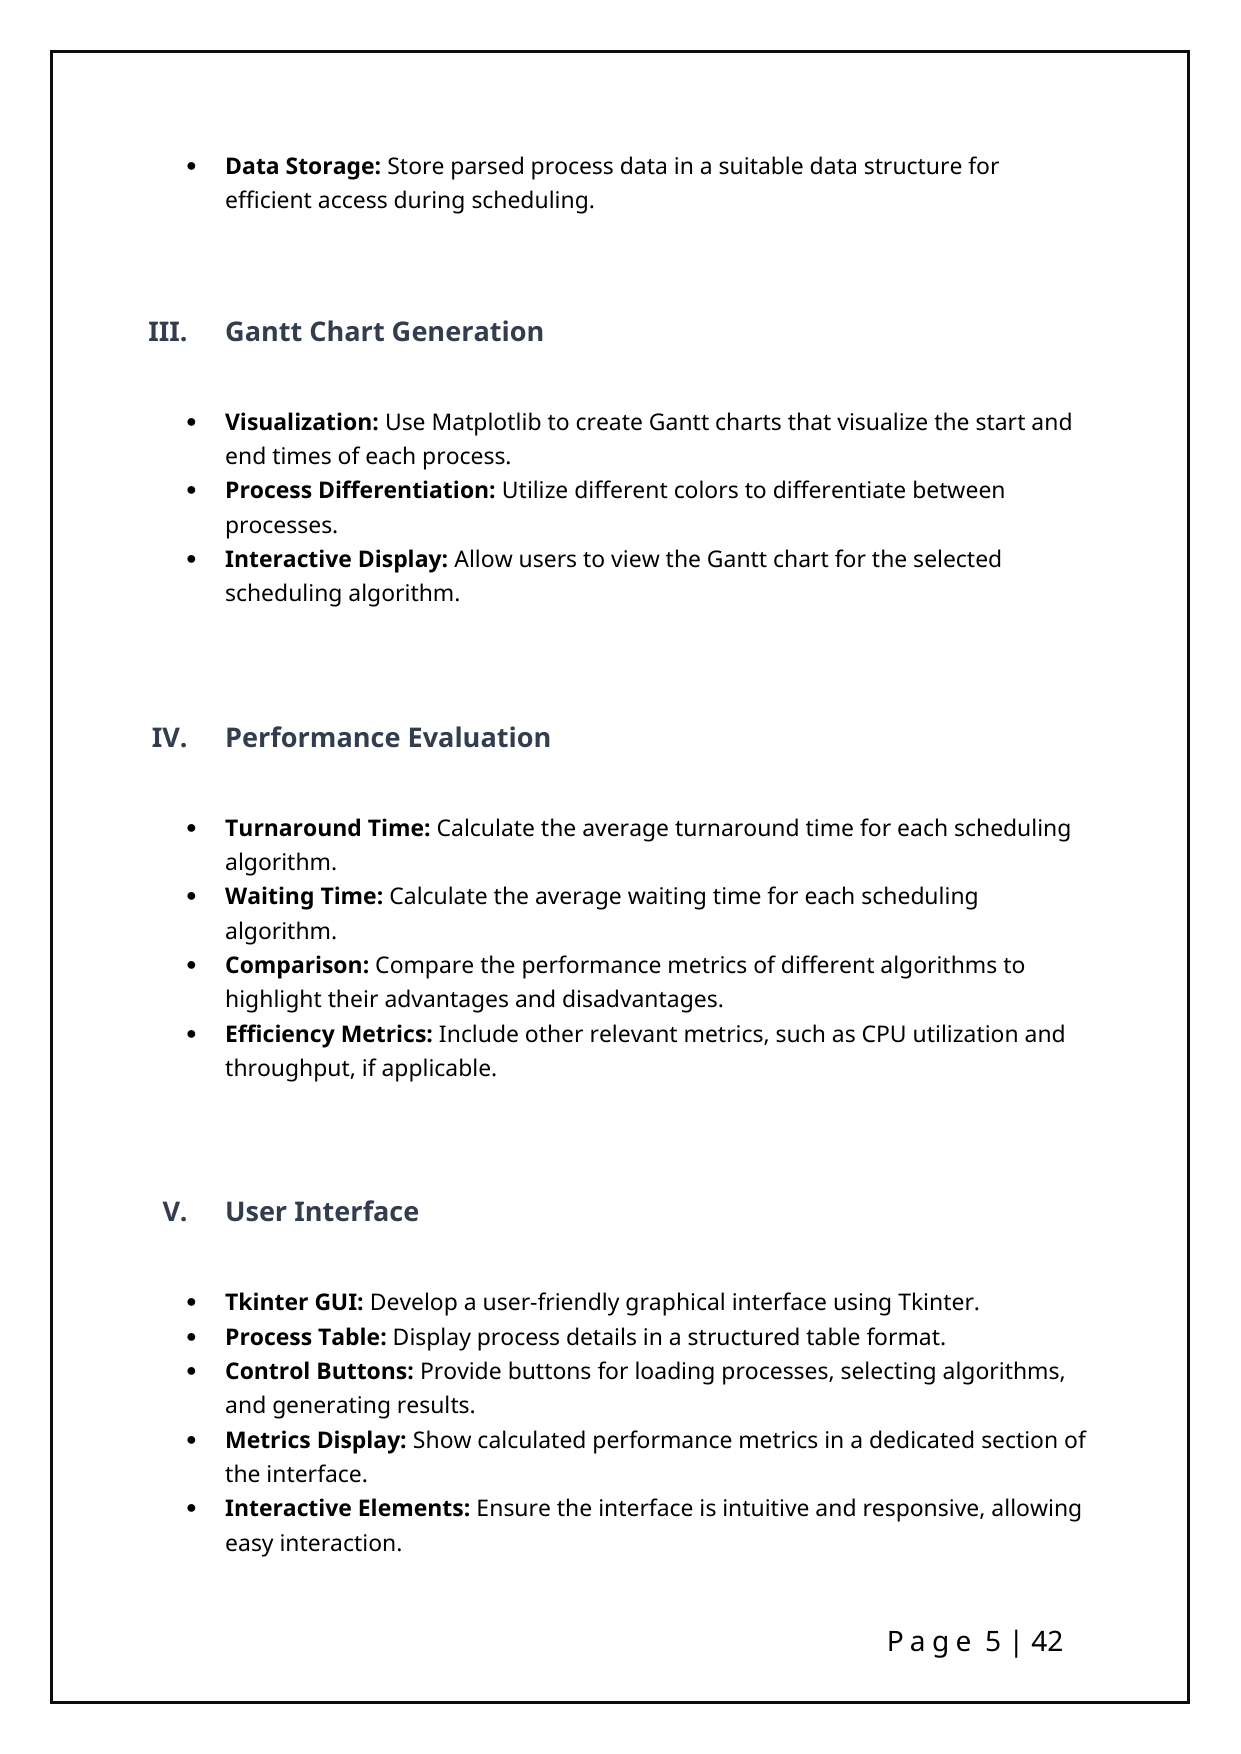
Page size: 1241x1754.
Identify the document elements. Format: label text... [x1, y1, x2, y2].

list Interactive Display: Allow users to view the Gantt chart for the selected scheduling algorithm. [187, 543, 1090, 609]
list Control Buttons: Provide buttons for loading processes, selecting algorithms, and generating results. [187, 1355, 1090, 1421]
list Turnaround Time: Calculate the average turnaround time for each scheduling algorithm. [187, 811, 1090, 877]
list Gantt Chart Generation [187, 312, 1090, 349]
list Process Table: Display process details in a structured table format. [187, 1321, 1090, 1352]
list Tkinter GUI: Develop a user-friendly graphical interface using Tkinter. [187, 1286, 1090, 1317]
list Process Differentiation: Utilize different colors to differentiate between processes. [187, 474, 1090, 540]
list Interactive Elements: Ensure the interface is intuitive and responsive, allowing easy interaction. [187, 1492, 1090, 1558]
list User Interface [187, 1193, 1090, 1229]
list Data Storage: Store parsed process data in a suitable data structure for efficient access during scheduling. [187, 150, 1090, 216]
list Metrics Display: Show calculated performance metrics in a dedicated section of the interface. [187, 1424, 1090, 1489]
list Waiting Time: Calculate the average waiting time for each scheduling algorithm. [187, 880, 1090, 946]
list Comparison: Compare the performance metrics of different algorithms to highlight their advantages and disadvantages. [187, 949, 1090, 1014]
list Visualization: Use Matplotlib to create Gantt charts that visualize the start and end times of each process. [187, 406, 1090, 471]
list Performance Evaluation [187, 718, 1090, 755]
list Efficiency Metrics: Include other relevant metrics, such as CPU utilization and throughput, if applicable. [187, 1018, 1090, 1083]
